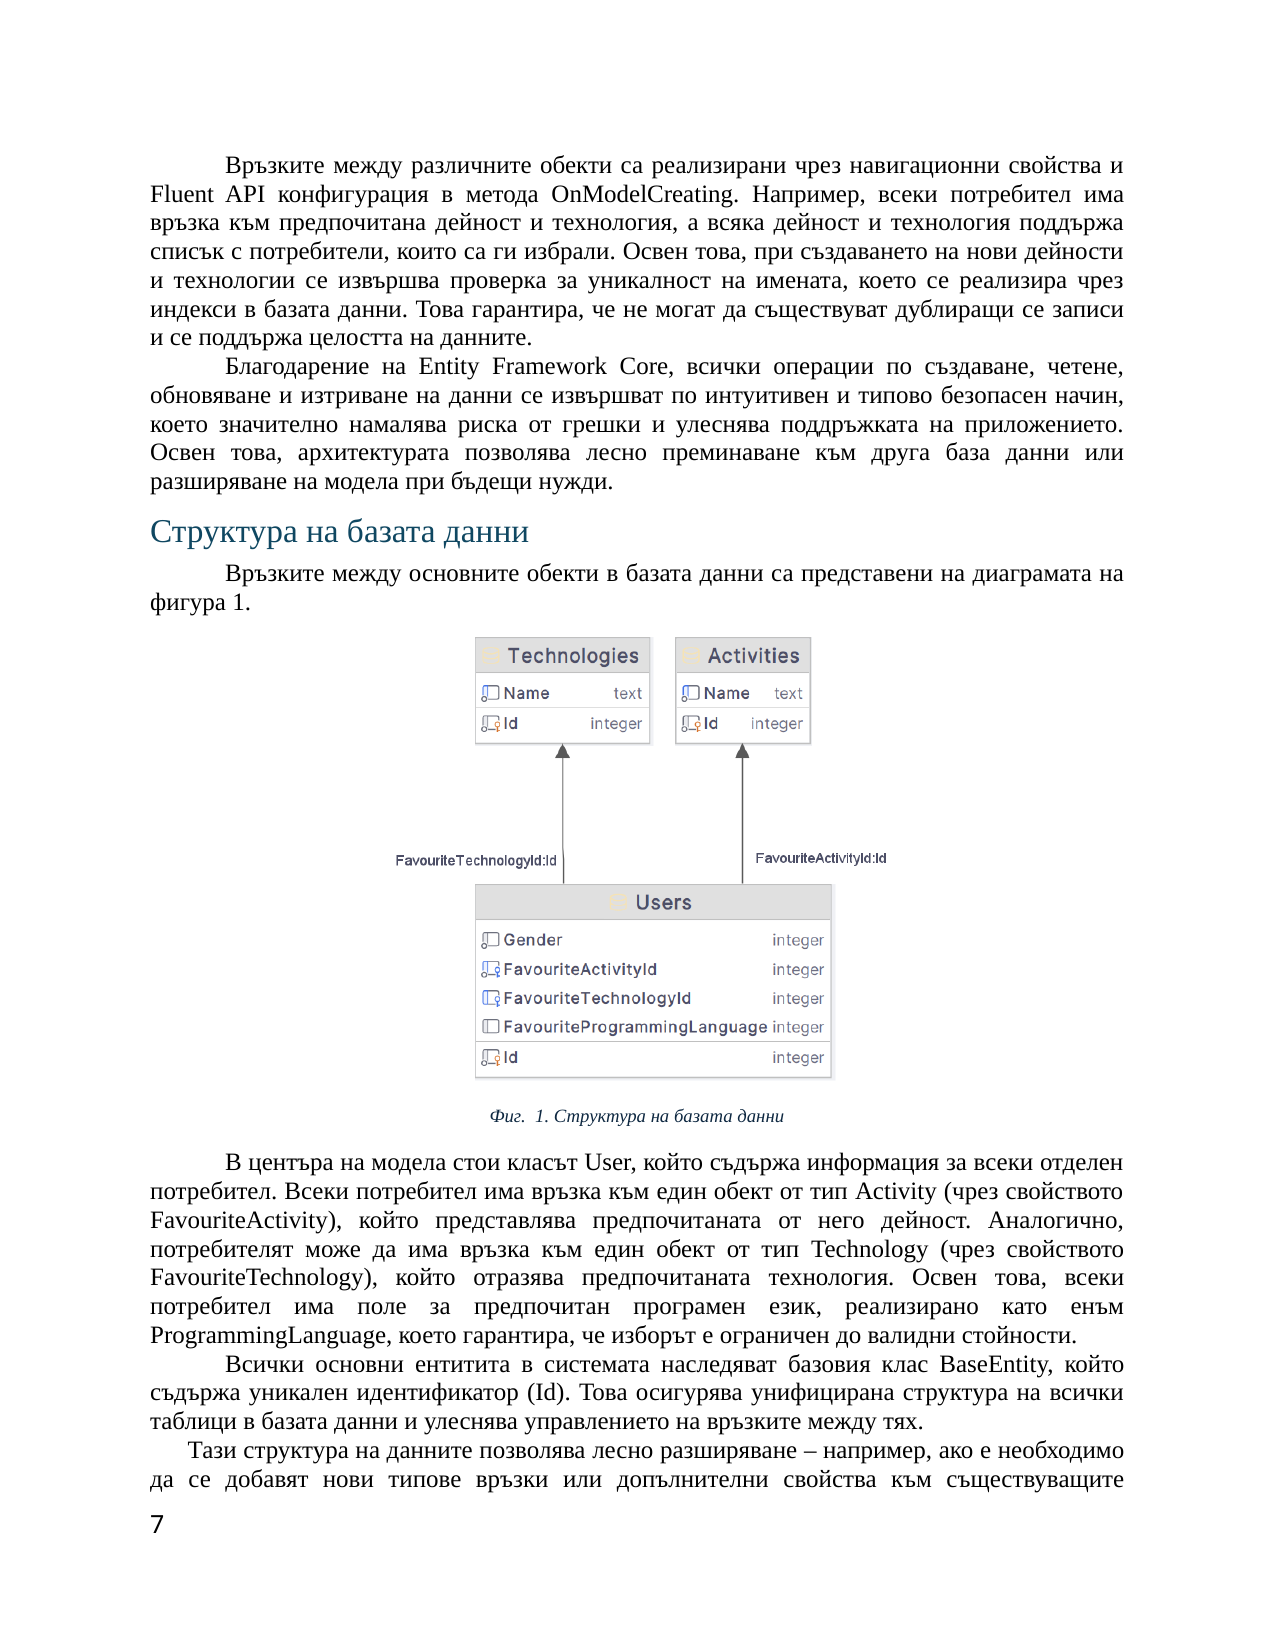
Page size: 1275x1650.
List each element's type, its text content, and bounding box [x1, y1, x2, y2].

text Връзките между основните обекти в базата данни са представени на диаграмата на фигура 1. [150, 558, 1125, 616]
text Благодарение на Entity Framework Core, всички операции по създаване, четене, обновяване и изтриване на данни се извършват по интуитивен и типово безопасен начин, което значително намалява риска от грешки и улеснява поддръжката на приложението. Освен това, архитектурата позволява лесно преминаване към друга база данни или разширяване на модела при бъдещи нужди. [150, 351, 1125, 495]
text Фиг. 1. Структура на базата данни [150, 1105, 1125, 1127]
text В центъра на модела стои класът User, който съдържа информация за всеки отделен потребител. Всеки потребител има връзка към един обект от тип Activity (чрез свойството FavouriteActivity), който представлява предпочитаната от него дейност. Аналогично, потребителят може да има връзка към един обект от тип Technology (чрез свойството FavouriteTechnology), който отразява предпочитаната технология. Освен това, всеки потребител има поле за предпочитан програмен език, реализирано като енъм ProgrammingLanguage, което гарантира, че изборът е ограничен до валидни стойности. [150, 1147, 1125, 1349]
picture [388, 615, 962, 1105]
text Всички основни ентитита в системата наследяват базовия клас BaseEntity, който съдържа уникален идентификатор (Id). Това осигурява унифицирана структура на всички таблици в базата данни и улеснява управлението на връзките между тях. [150, 1349, 1125, 1435]
subtitle Структура на базата данни [150, 512, 1125, 550]
